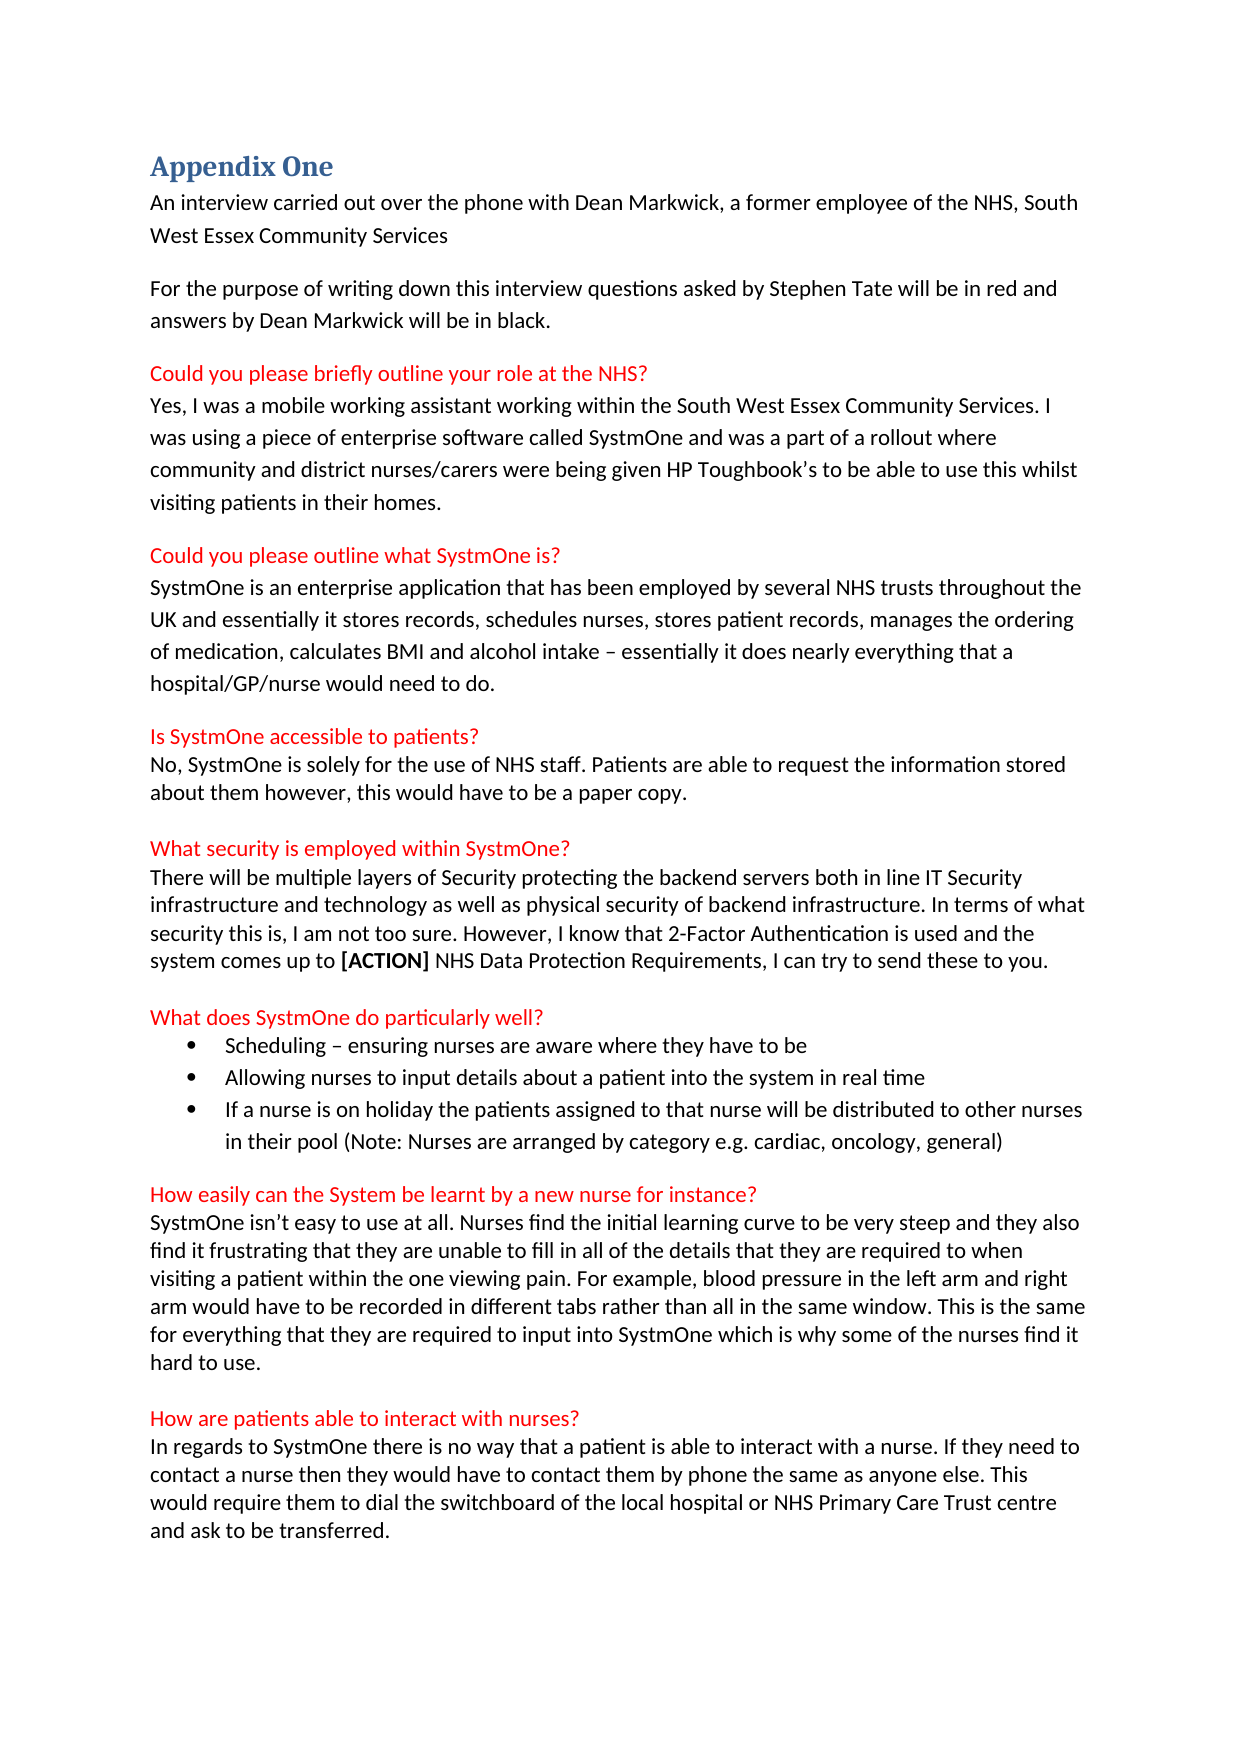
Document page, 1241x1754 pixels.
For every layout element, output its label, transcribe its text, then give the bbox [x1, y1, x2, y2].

text Is SystmOne accessible to patients? [150, 722, 1090, 751]
text Yes, I was a mobile working assistant working within the South West Essex Community Services. I was using a piece of enterprise software called SystmOne and was a part of a rollout where community and district nurses/carers were being given HP Toughbook’s to be able to use this whilst visiting patients in their homes. [150, 391, 1090, 516]
text What does SystmOne do particularly well? [150, 1003, 1090, 1031]
subtitle Appendix One [150, 150, 1090, 183]
text An interview carried out over the phone with Dean Markwick, a former employee of the NHS, South West Essex Community Services [150, 188, 1090, 249]
text SystmOne is an enterprise application that has been employed by several NHS trusts throughout the UK and essentially it stores records, schedules nurses, stores patient records, manages the ordering of medication, calculates BMI and alcohol intake – essentially it does nearly everything that a hospital/GP/nurse would need to do. [150, 573, 1090, 697]
text For the purpose of writing down this interview questions asked by Stephen Tate will be in red and answers by Dean Markwick will be in black. [150, 274, 1090, 334]
text In regards to SystmOne there is no way that a patient is able to interact with a nurse. If they need to contact a nurse then they would have to contact them by phone the same as anyone else. This would require them to dial the switchboard of the local hospital or NHS Primary Care Trust centre and ask to be transferred. [150, 1432, 1090, 1544]
list Allowing nurses to input details about a patient into the system in real time [187, 1063, 1090, 1091]
text SystmOne isn’t easy to use at all. Nurses find the initial learning curve to be very steep and they also find it frustrating that they are unable to fill in all of the details that they are required to when visiting a patient within the one viewing pain. For example, blood pressure in the left arm and right arm would have to be recorded in different tabs rather than all in the same window. This is the same for everything that they are required to input into SystmOne which is why some of the nurses find it hard to use. [150, 1208, 1090, 1376]
text Could you please briefly outline your role at the NHS? [150, 359, 1090, 387]
text No, SystmOne is solely for the use of NHS staff. Patients are able to request the information stored about them however, this would have to be a paper copy. [150, 751, 1090, 807]
text How are patients able to interact with nurses? [150, 1404, 1090, 1432]
text What security is employed within SystmOne? [150, 834, 1090, 863]
text There will be multiple layers of Security protecting the backend servers both in line IT Security infrastructure and technology as well as physical security of backend infrastructure. In terms of what security this is, I am not too sure. However, I know that 2-Factor Authentication is used and the system comes up to [ACTION] NHS Data Protection Requirements, I can try to send these to you. [150, 863, 1090, 975]
list Scheduling – ensuring nurses are aware where they have to be [187, 1031, 1090, 1059]
text How easily can the System be learnt by a new nurse for instance? [150, 1180, 1090, 1208]
list If a nurse is on holiday the patients assigned to that nurse will be distributed to other nurses in their pool (Note: Nurses are arranged by category e.g. cardiac, oncology, general) [187, 1095, 1090, 1155]
text Could you please outline what SystmOne is? [150, 541, 1090, 569]
